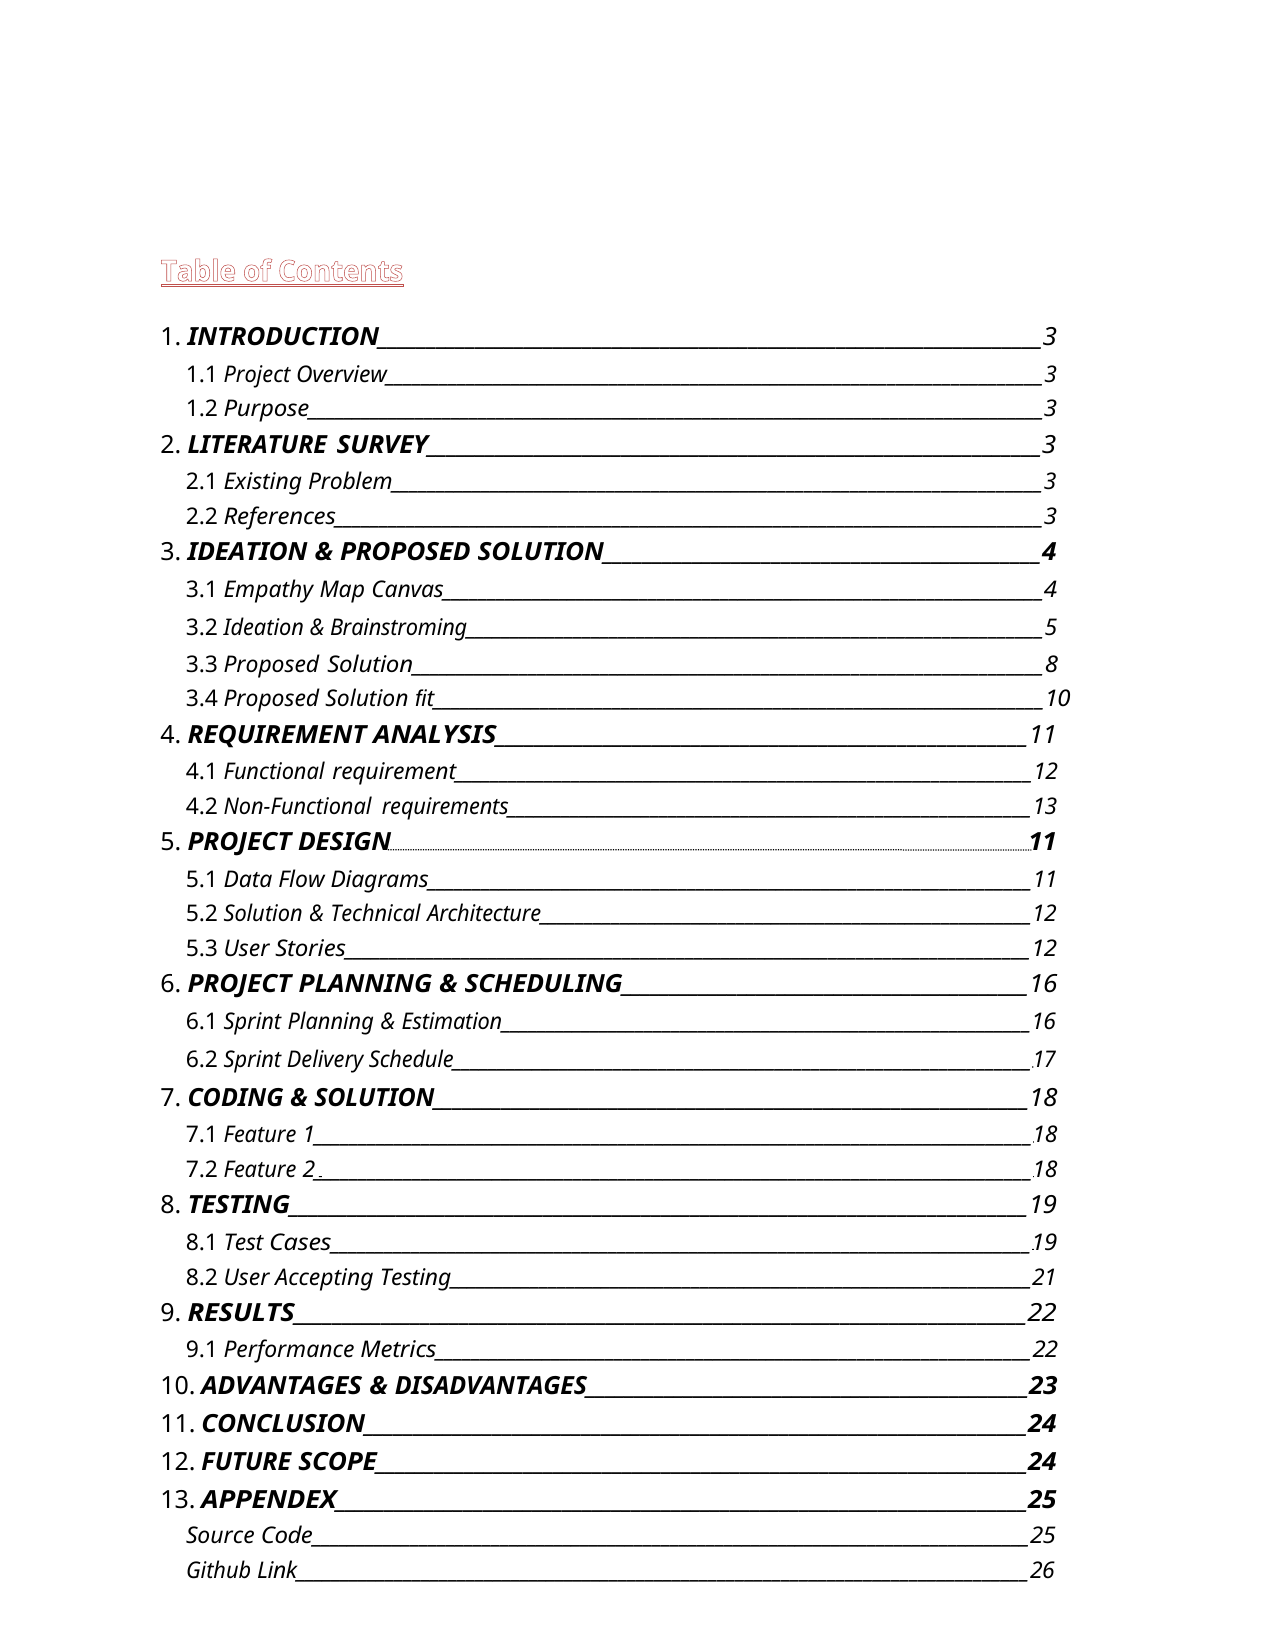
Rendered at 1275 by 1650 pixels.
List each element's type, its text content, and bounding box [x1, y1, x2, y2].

text Table of Contents [161, 250, 1242, 289]
